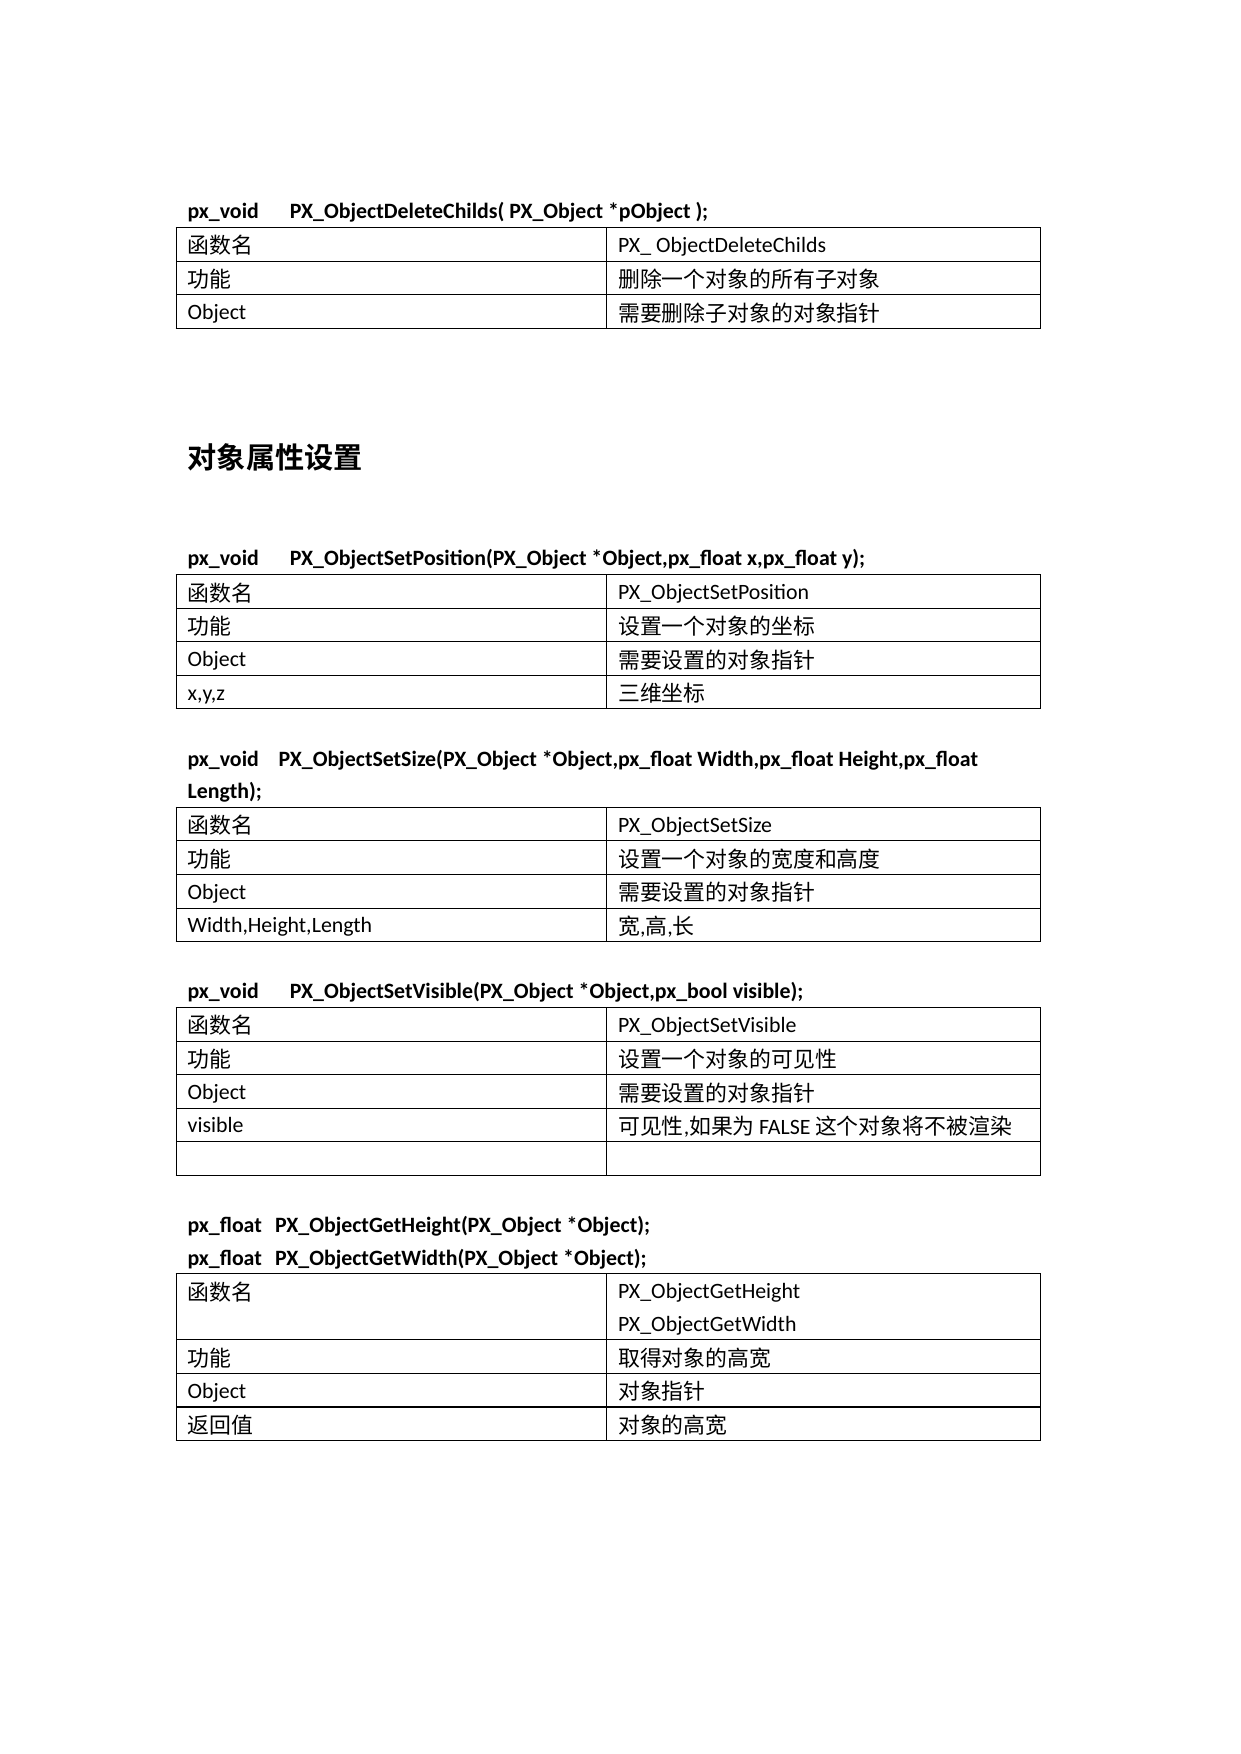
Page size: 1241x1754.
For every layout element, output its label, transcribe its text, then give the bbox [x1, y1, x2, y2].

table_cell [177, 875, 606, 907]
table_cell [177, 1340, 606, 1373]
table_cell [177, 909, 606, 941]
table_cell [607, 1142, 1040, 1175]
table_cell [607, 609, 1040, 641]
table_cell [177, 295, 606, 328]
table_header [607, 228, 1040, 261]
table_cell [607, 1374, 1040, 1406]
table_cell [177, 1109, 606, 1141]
subtitle 对象属性设置 [187, 423, 1053, 488]
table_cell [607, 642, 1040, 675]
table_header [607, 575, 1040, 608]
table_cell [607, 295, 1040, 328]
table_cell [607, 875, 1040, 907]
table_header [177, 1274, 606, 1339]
text px_void PX_ObjectDeleteChilds( PX_Object *pObject ); [187, 194, 1053, 227]
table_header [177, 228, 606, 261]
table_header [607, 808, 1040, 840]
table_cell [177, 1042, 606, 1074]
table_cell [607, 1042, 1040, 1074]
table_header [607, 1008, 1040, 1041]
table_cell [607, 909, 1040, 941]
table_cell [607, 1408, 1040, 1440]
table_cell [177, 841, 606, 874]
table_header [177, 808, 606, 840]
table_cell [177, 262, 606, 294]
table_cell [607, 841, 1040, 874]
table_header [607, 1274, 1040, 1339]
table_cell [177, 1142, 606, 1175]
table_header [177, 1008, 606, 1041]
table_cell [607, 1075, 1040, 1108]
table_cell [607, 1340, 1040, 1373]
text px_void PX_ObjectSetVisible(PX_Object *Object,px_bool visible); [187, 974, 1053, 1007]
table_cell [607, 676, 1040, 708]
text px_float PX_ObjectGetHeight(PX_Object *Object); [187, 1208, 1053, 1241]
text px_void PX_ObjectSetSize(PX_Object *Object,px_float Width,px_float Height,px_float Length); [187, 742, 1053, 807]
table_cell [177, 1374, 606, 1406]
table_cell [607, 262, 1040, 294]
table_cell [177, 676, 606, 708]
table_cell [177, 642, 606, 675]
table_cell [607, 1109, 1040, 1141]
text px_void PX_ObjectSetPosition(PX_Object *Object,px_float x,px_float y); [187, 542, 1053, 574]
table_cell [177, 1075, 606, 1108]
text px_float PX_ObjectGetWidth(PX_Object *Object); [187, 1241, 1053, 1273]
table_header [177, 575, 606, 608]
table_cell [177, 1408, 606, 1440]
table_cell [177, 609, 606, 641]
